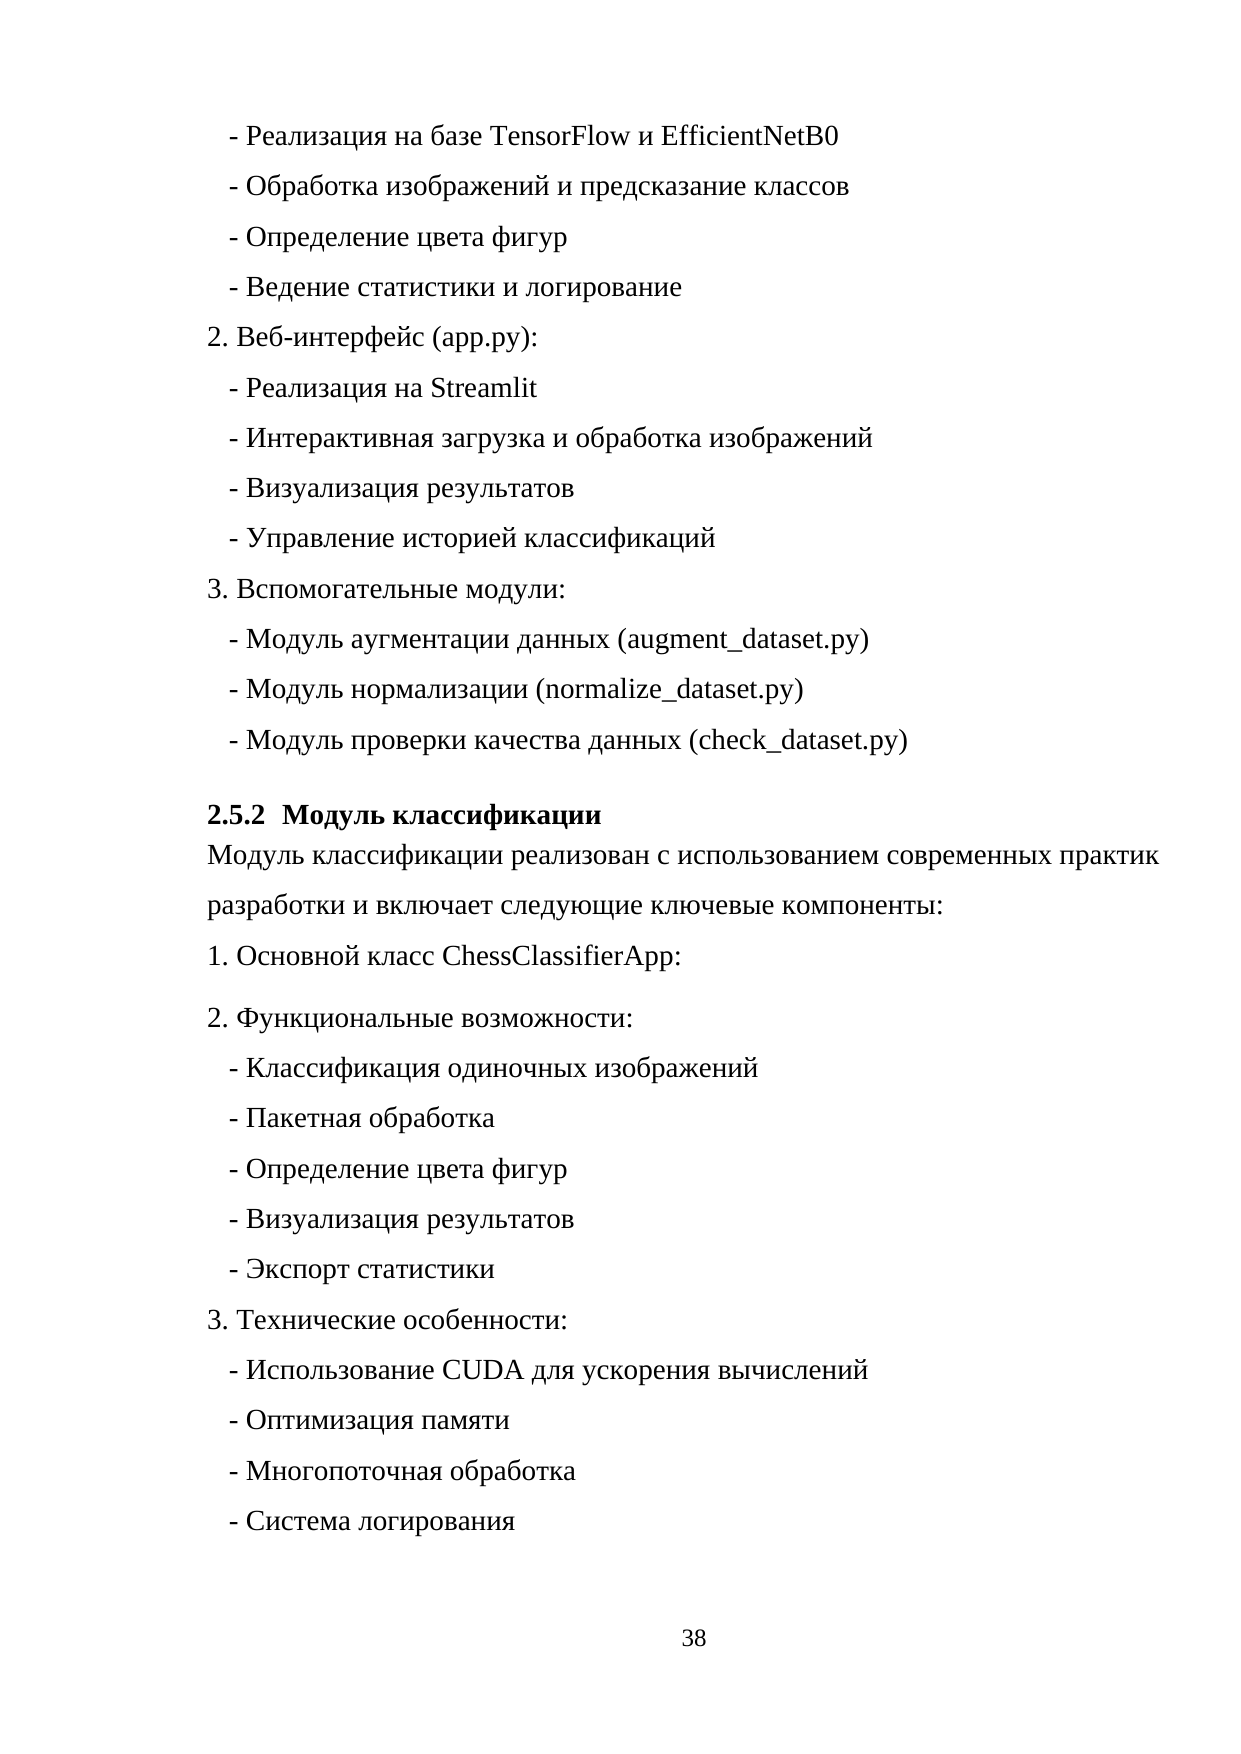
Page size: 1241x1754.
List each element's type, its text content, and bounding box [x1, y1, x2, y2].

text - Модуль проверки качества данных (check_dataset.py) [207, 722, 1181, 755]
text Модуль классификации реализован с использованием современных практик разработки и включает следующие ключевые компоненты: [207, 837, 1181, 921]
text - Визуализация результатов [207, 470, 1181, 504]
text - Классификация одиночных изображений [207, 1050, 1181, 1084]
text 3. Технические особенности: [207, 1302, 1181, 1335]
text 3. Вспомогательные модули: [207, 571, 1181, 604]
text - Модуль нормализации (normalize_dataset.py) [207, 672, 1181, 705]
text - Управление историей классификаций [207, 521, 1181, 554]
text - Реализация на Streamlit [207, 370, 1181, 403]
text - Пакетная обработка [207, 1101, 1181, 1134]
text - Визуализация результатов [207, 1201, 1181, 1235]
text - Экспорт статистики [207, 1251, 1181, 1285]
text - Реализация на базе TensorFlow и EfficientNetB0 [207, 118, 1181, 152]
text - Модуль аугментации данных (augment_dataset.py) [207, 621, 1181, 655]
subtitle Модуль классификации [207, 797, 1181, 831]
text - Ведение статистики и логирование [207, 269, 1181, 303]
text - Определение цвета фигур [207, 219, 1181, 252]
text 2. Веб-интерфейс (app.py): [207, 319, 1181, 353]
text - Система логирования [207, 1503, 1181, 1537]
text - Многопоточная обработка [207, 1453, 1181, 1486]
text - Использование CUDA для ускорения вычислений [207, 1352, 1181, 1386]
text 1. Основной класс ChessClassifierApp: [207, 938, 1181, 1000]
text - Обработка изображений и предсказание классов [207, 168, 1181, 202]
text - Интерактивная загрузка и обработка изображений [207, 420, 1181, 453]
text - Оптимизация памяти [207, 1402, 1181, 1436]
text 2. Функциональные возможности: [207, 1000, 1181, 1033]
text - Определение цвета фигур [207, 1151, 1181, 1184]
